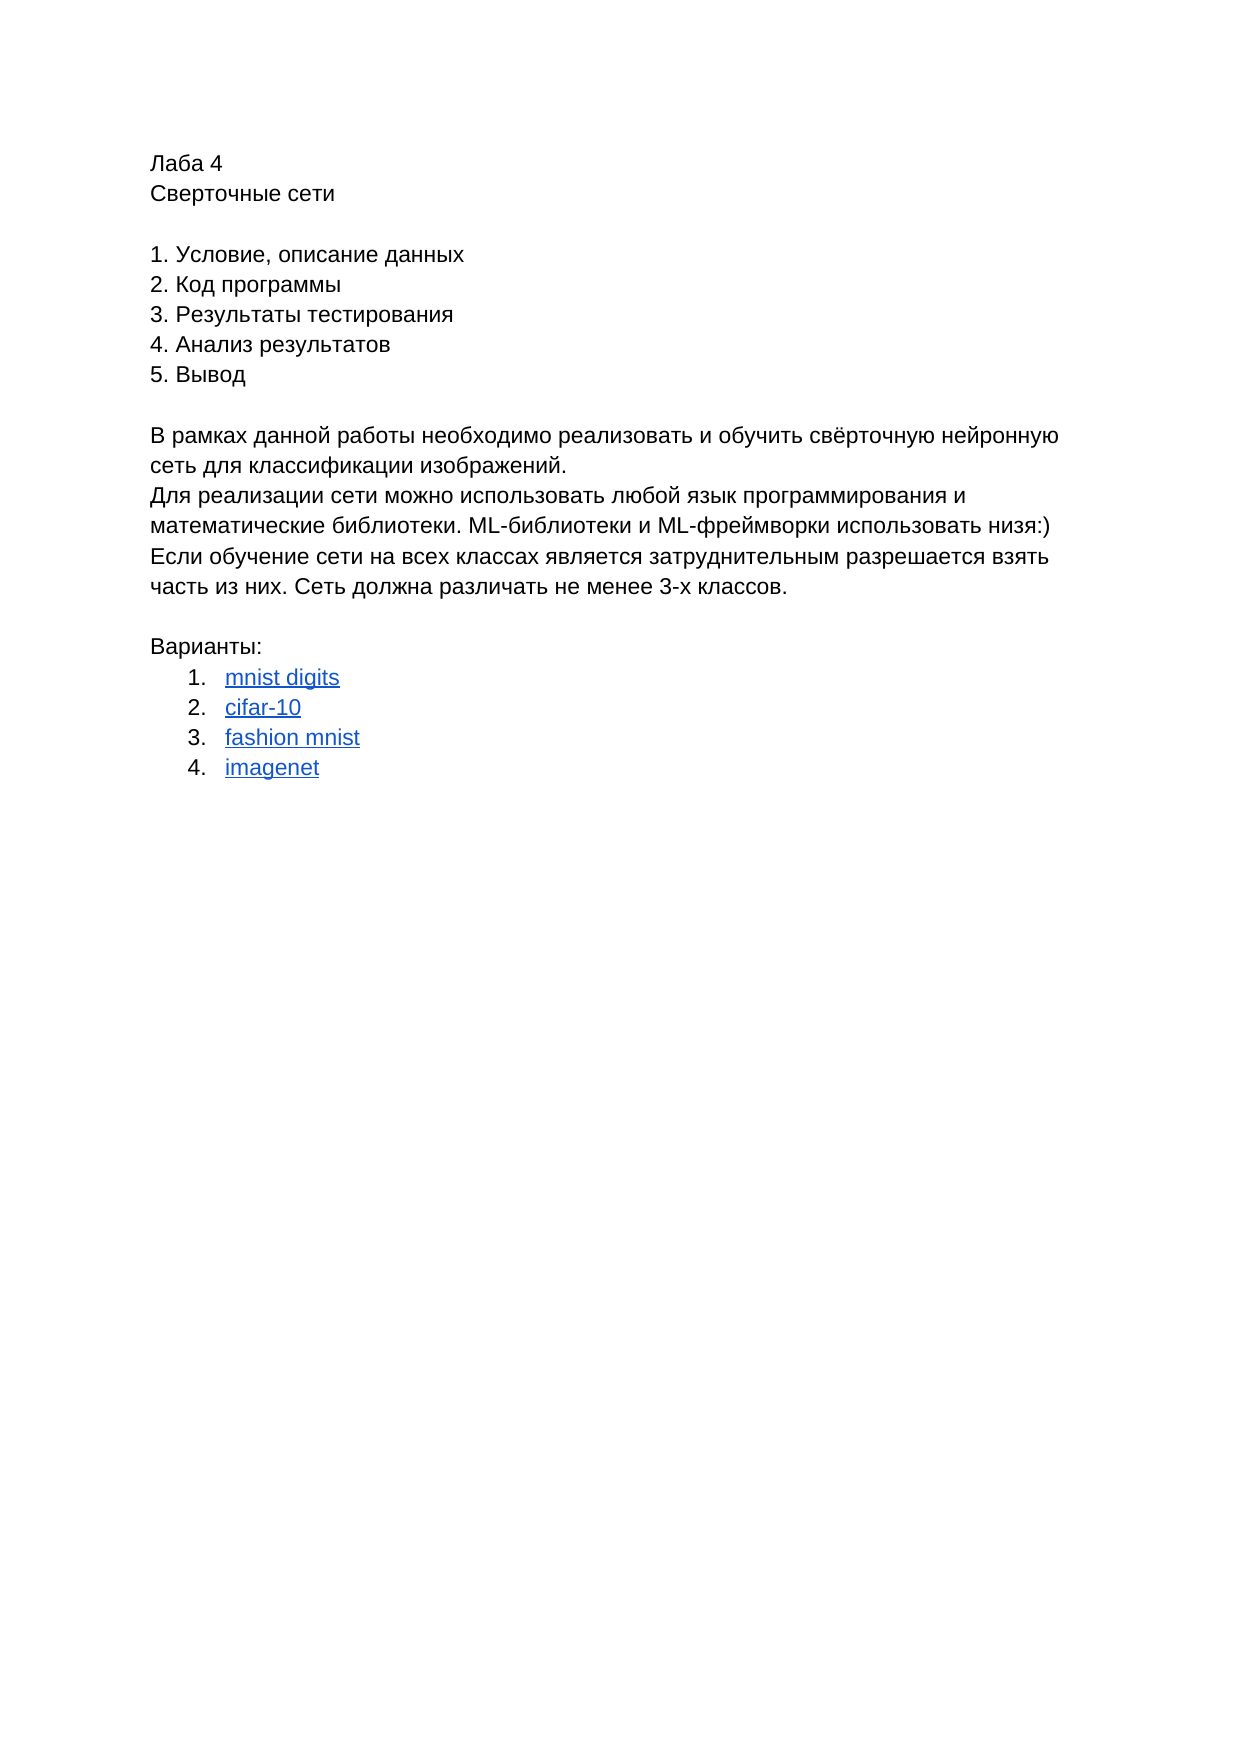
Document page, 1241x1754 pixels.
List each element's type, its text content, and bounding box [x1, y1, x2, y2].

text Лаба 4 Сверточные сети [150, 150, 1090, 207]
list mnist digits [187, 663, 1090, 690]
text 3. Результаты тестирования 4. Анализ результатов [150, 301, 1090, 358]
text 5. Вывод [150, 361, 1090, 388]
text 2. Код программы [150, 271, 1090, 297]
list cifar-10 [187, 694, 1090, 720]
text Варианты: [150, 633, 1090, 660]
list imagenet [187, 754, 1090, 781]
text В рамках данной работы необходимо реализовать и обучить свёрточную нейронную сеть для классификации изображений. [150, 422, 1090, 478]
text Для реализации сети можно использовать любой язык программирования и математические библиотеки. ML-библиотеки и ML-фреймворки использовать низя:) Если обучение сети на всех классах является затруднительным разрешается взять часть из них. Сеть должна различать не менее 3-х классов. [150, 482, 1090, 599]
text 1. Условие, описание данных [150, 241, 1090, 267]
list fashion mnist [187, 724, 1090, 750]
